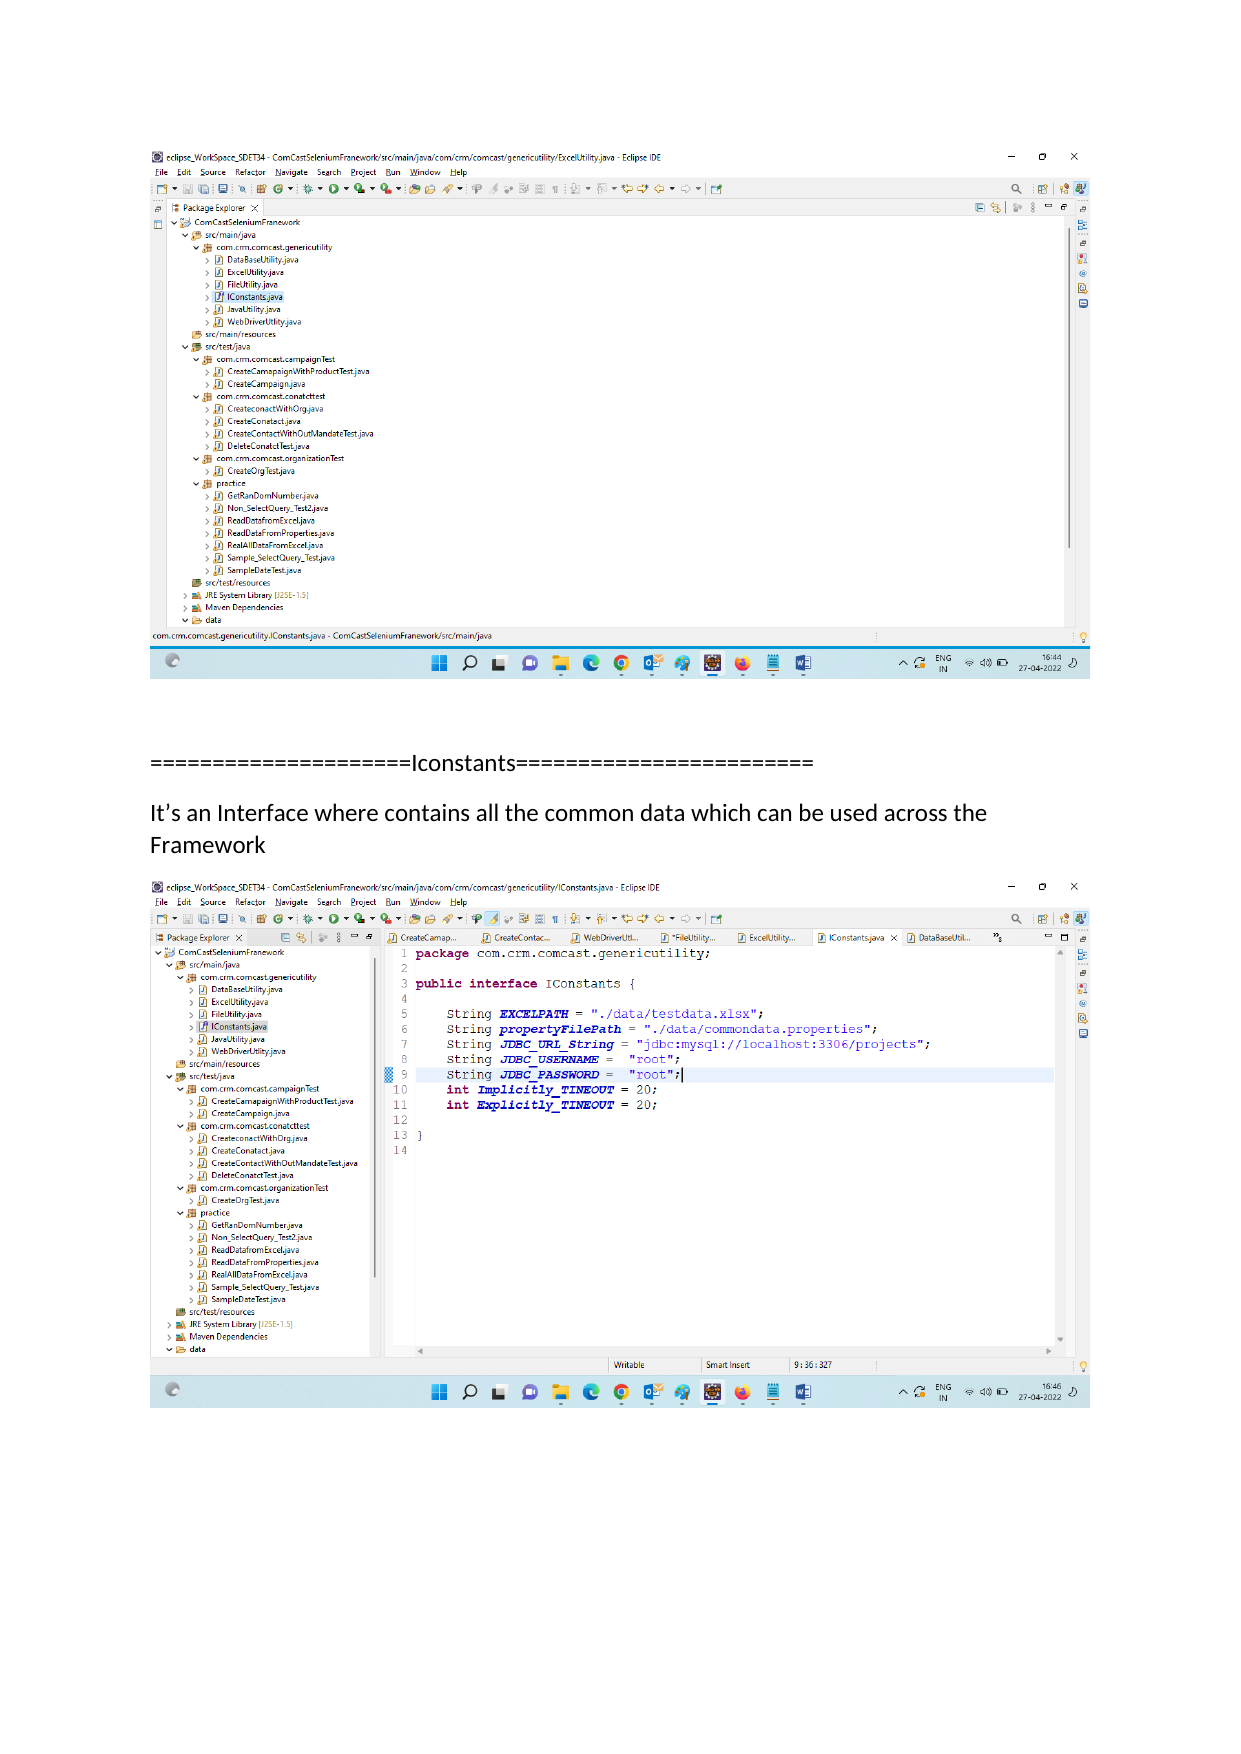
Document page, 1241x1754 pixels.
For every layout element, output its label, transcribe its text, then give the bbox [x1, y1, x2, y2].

picture [150, 150, 1091, 645]
picture [150, 650, 1091, 679]
picture [150, 879, 1091, 1408]
text =====================Iconstants======================== [150, 747, 1090, 778]
text It’s an Interface where contains all the common data which can be used across the Framework [150, 797, 1090, 860]
